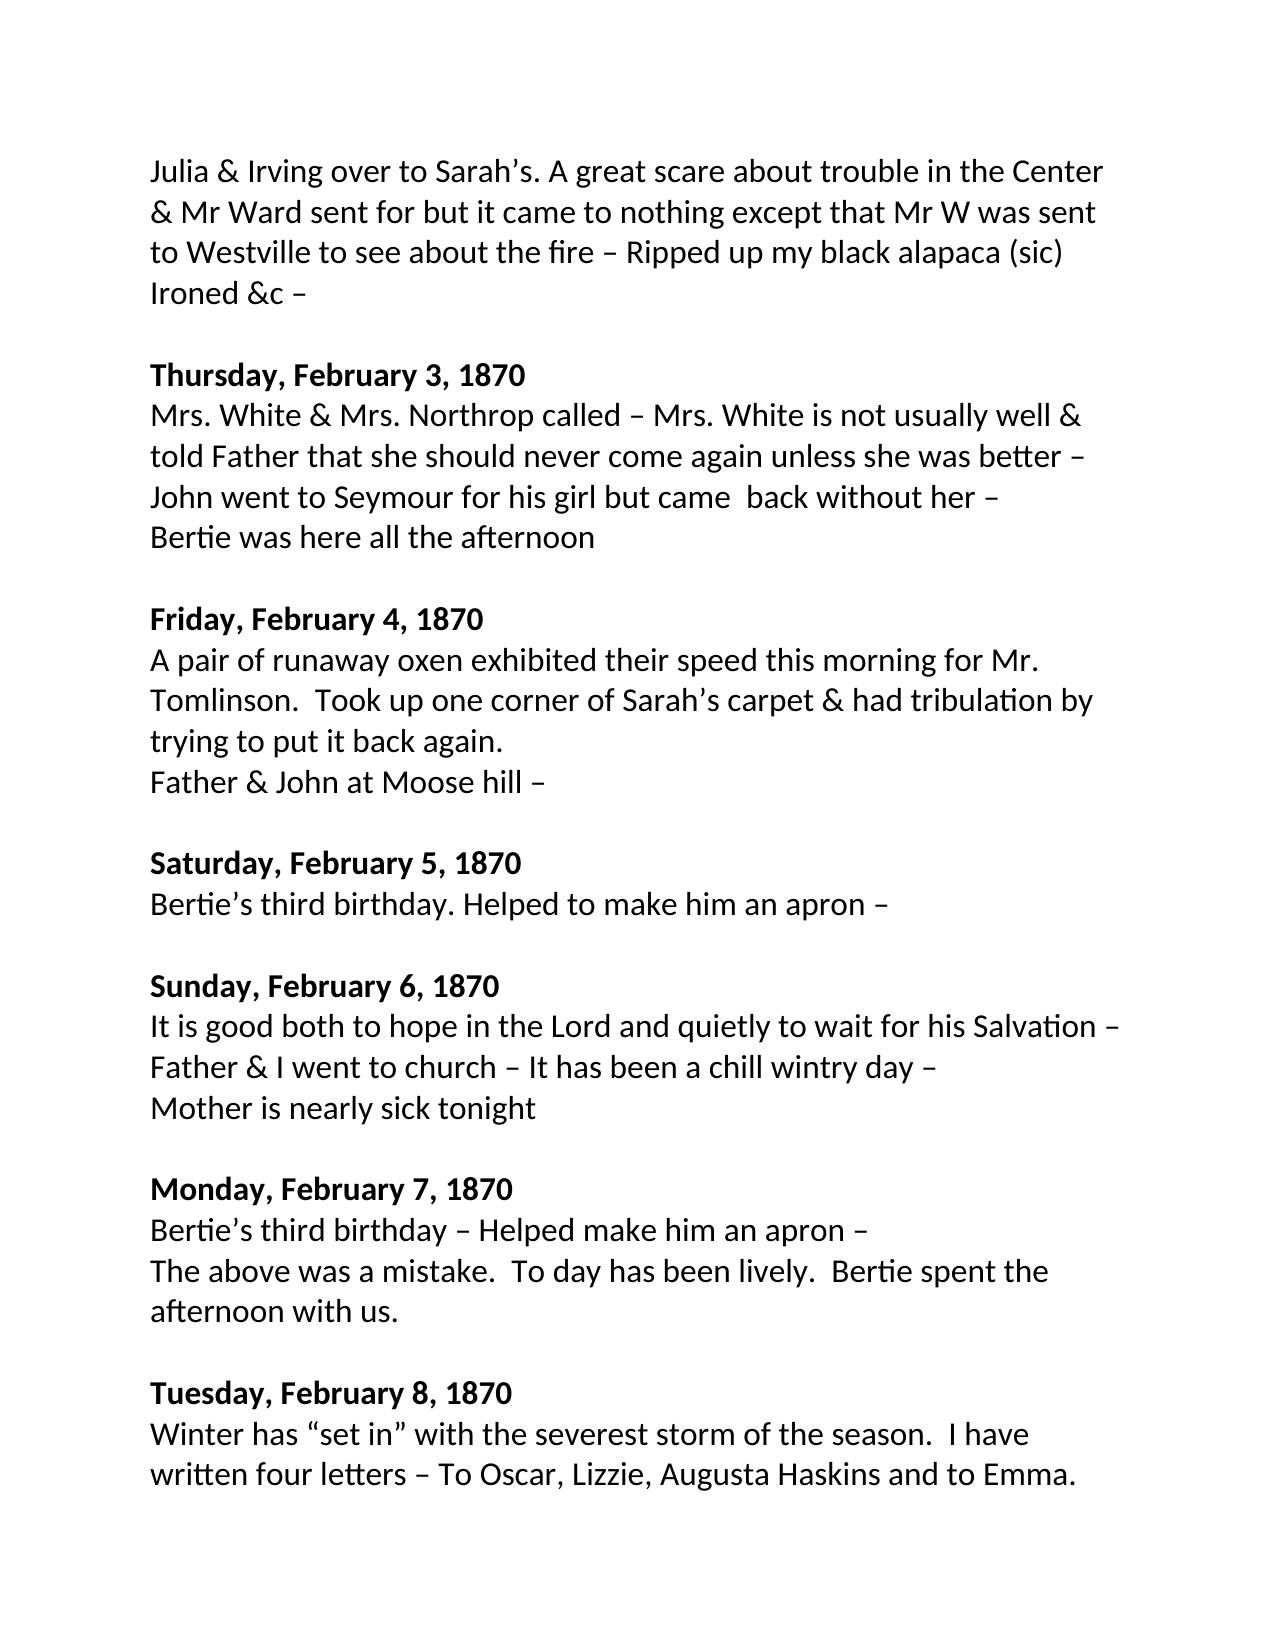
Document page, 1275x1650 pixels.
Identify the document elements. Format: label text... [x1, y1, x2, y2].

text Father & John at Moose hill – [150, 761, 1125, 802]
text A pair of runaway oxen exhibited their speed this morning for Mr. Tomlinson. Took up one corner of Sarah’s carpet & had tribulation by trying to put it back again. [150, 639, 1125, 761]
text Thursday, February 3, 1870 [150, 354, 1125, 394]
text Saturday, February 5, 1870 [150, 842, 1125, 883]
text It is good both to hope in the Lord and quietly to wait for his Salvation – Father & I went to church – It has been a chill wintry day – [150, 1005, 1125, 1087]
text Bertie’s third birthday – Helped make him an apron – [150, 1209, 1125, 1250]
text Friday, February 4, 1870 [150, 598, 1125, 639]
text Monday, February 7, 1870 [150, 1168, 1125, 1209]
text Bertie was here all the afternoon [150, 517, 1125, 557]
text The above was a mistake. To day has been lively. Bertie spent the afternoon with us. [150, 1250, 1125, 1331]
text Sunday, February 6, 1870 [150, 964, 1125, 1005]
text Tuesday, February 8, 1870 [150, 1372, 1125, 1413]
text Julia & Irving over to Sarah’s. A great scare about trouble in the Center & Mr Ward sent for but it came to nothing except that Mr W was sent to Westville to see about the fire – Ripped up my black alapaca (sic) [150, 150, 1125, 272]
text Mother is nearly sick tonight [150, 1087, 1125, 1127]
text Mrs. White & Mrs. Northrop called – Mrs. White is not usually well & told Father that she should never come again unless she was better – John went to Seymour for his girl but came back without her – [150, 394, 1125, 517]
text Bertie’s third birthday. Helped to make him an apron – [150, 883, 1125, 924]
text Ironed &c – [150, 272, 1125, 313]
text Winter has “set in” with the severest storm of the season. I have written four letters – To Oscar, Lizzie, Augusta Haskins and to Emma. [150, 1413, 1125, 1494]
